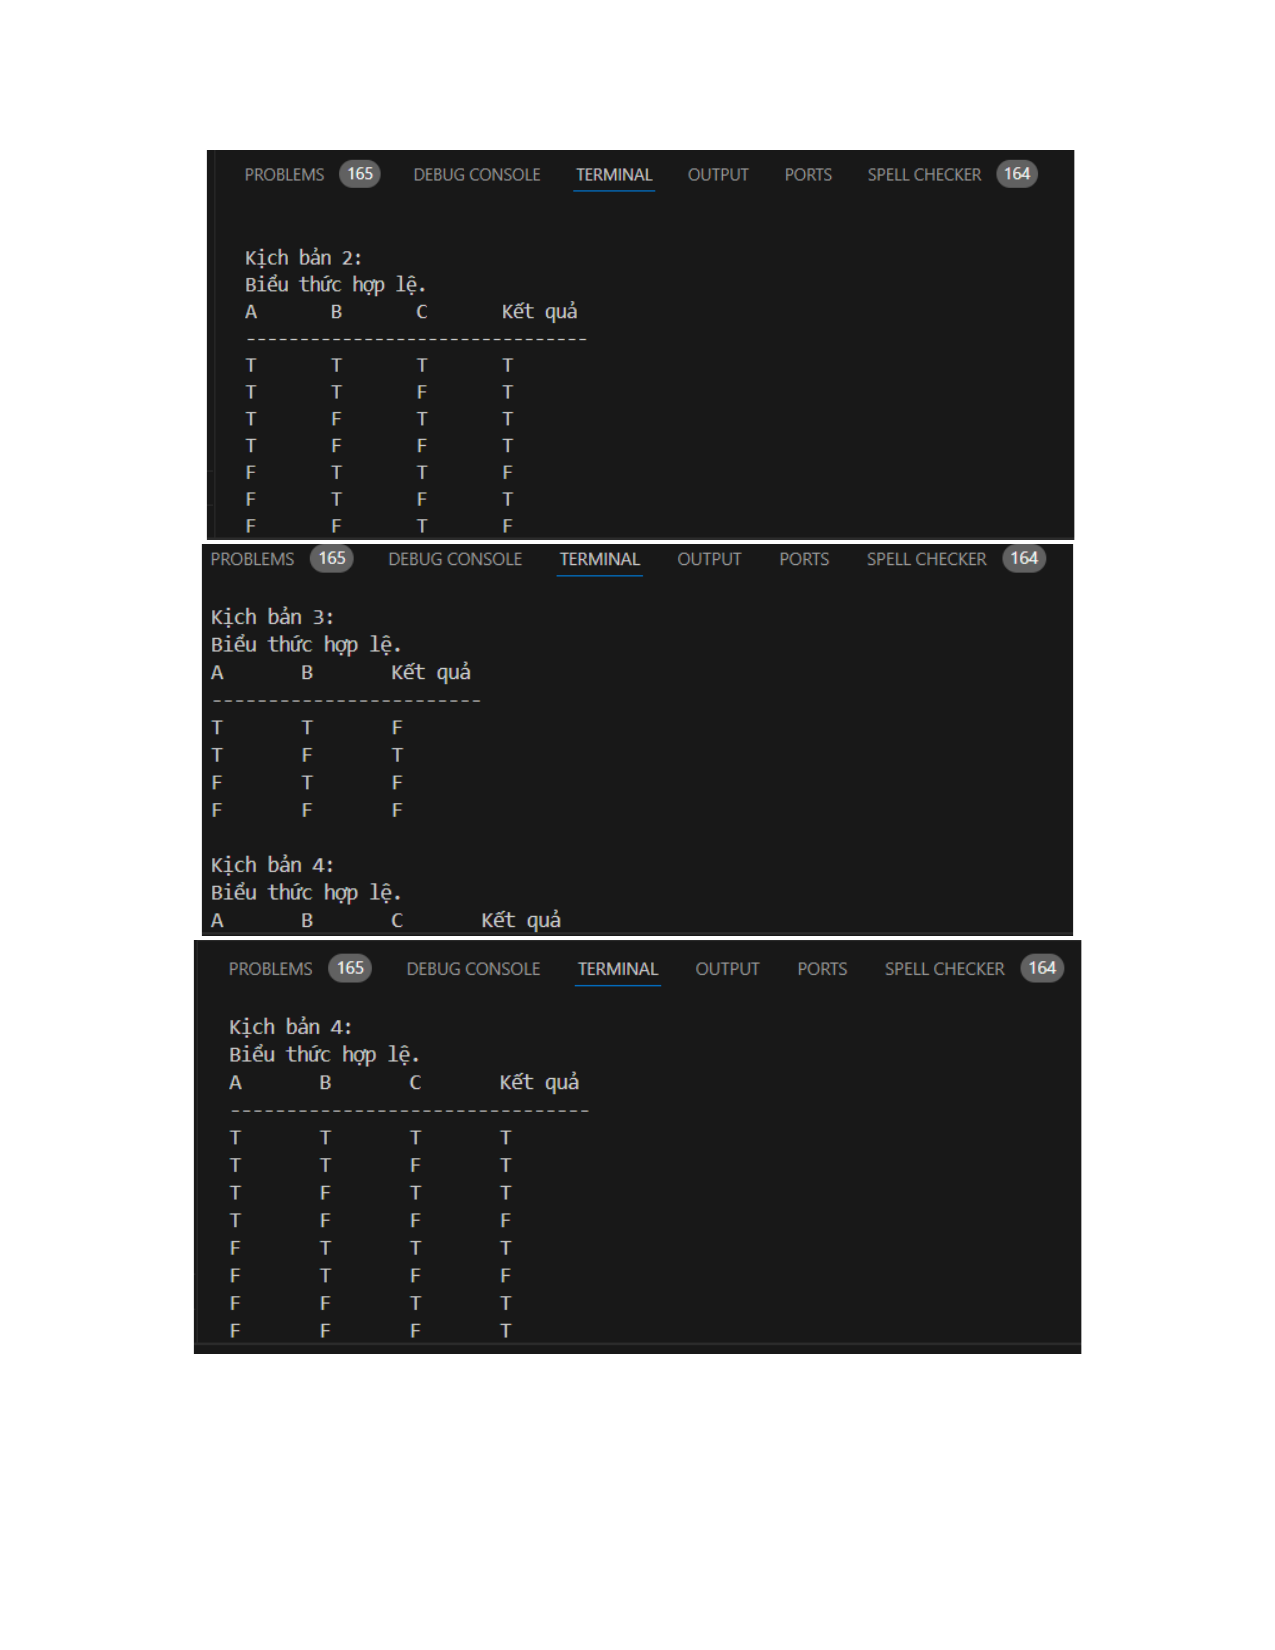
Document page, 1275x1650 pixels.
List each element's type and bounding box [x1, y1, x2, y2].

picture [193, 940, 1082, 1354]
picture [201, 544, 1074, 936]
picture [206, 150, 1075, 540]
